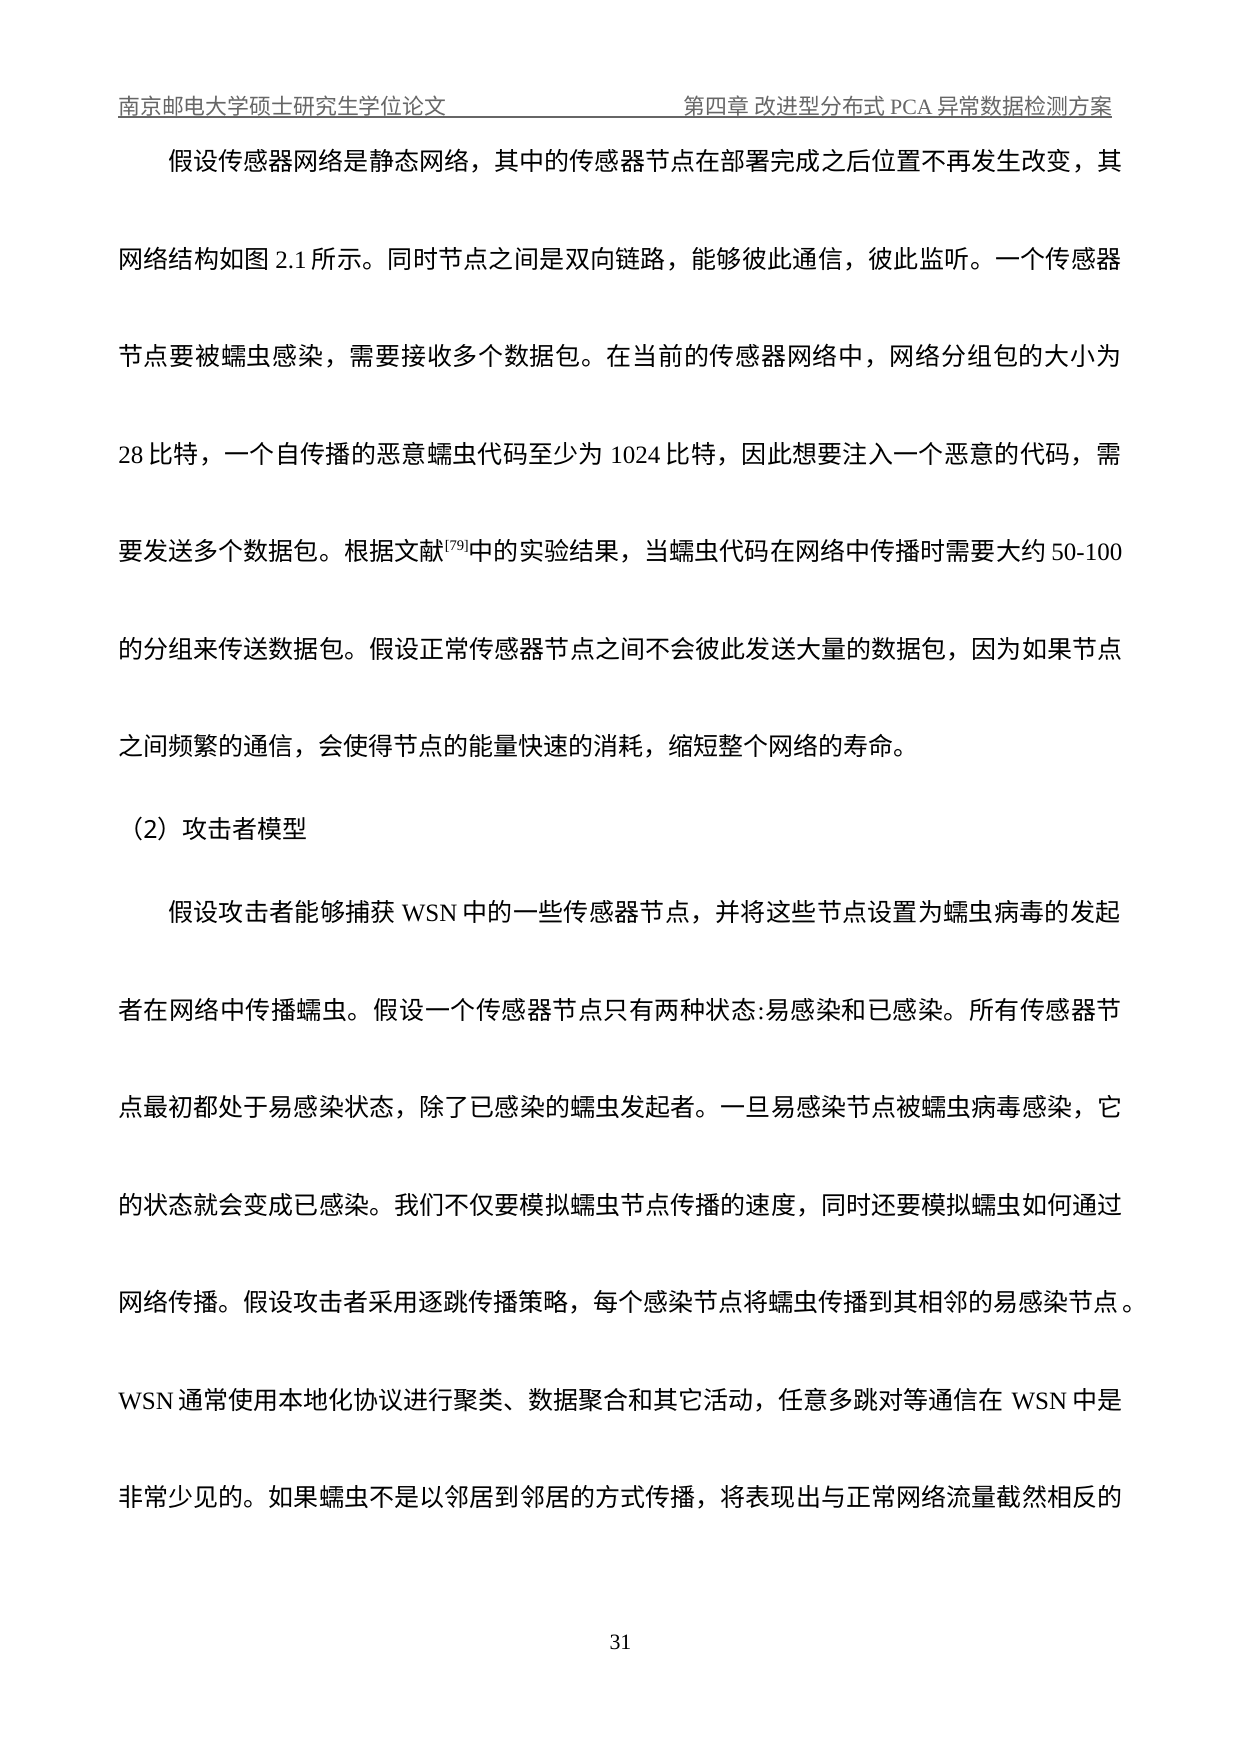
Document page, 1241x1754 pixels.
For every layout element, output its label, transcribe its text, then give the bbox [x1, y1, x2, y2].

text （2）攻击者模型 [118, 795, 1122, 860]
text 假设传感器网络是静态网络，其中的传感器节点在部署完成之后位置不再发生改变，其网络结构如图2.1所示。同时节点之间是双向链路，能够彼此通信，彼此监听。一个传感器节点要被蠕虫感染，需要接收多个数据包。在当前的传感器网络中，网络分组包的大小为28比特，一个自传播的恶意蠕虫代码至少为1024比特，因此想要注入一个恶意的代码，需要发送多个数据包。根据文献[79]中的实验结果，当蠕虫代码在网络中传播时需要大约50-100的分组来传送数据包。假设正常传感器节点之间不会彼此发送大量的数据包，因为如果节点之间频繁的通信，会使得节点的能量快速的消耗，缩短整个网络的寿命。 [118, 127, 1122, 777]
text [118, 878, 1122, 1528]
